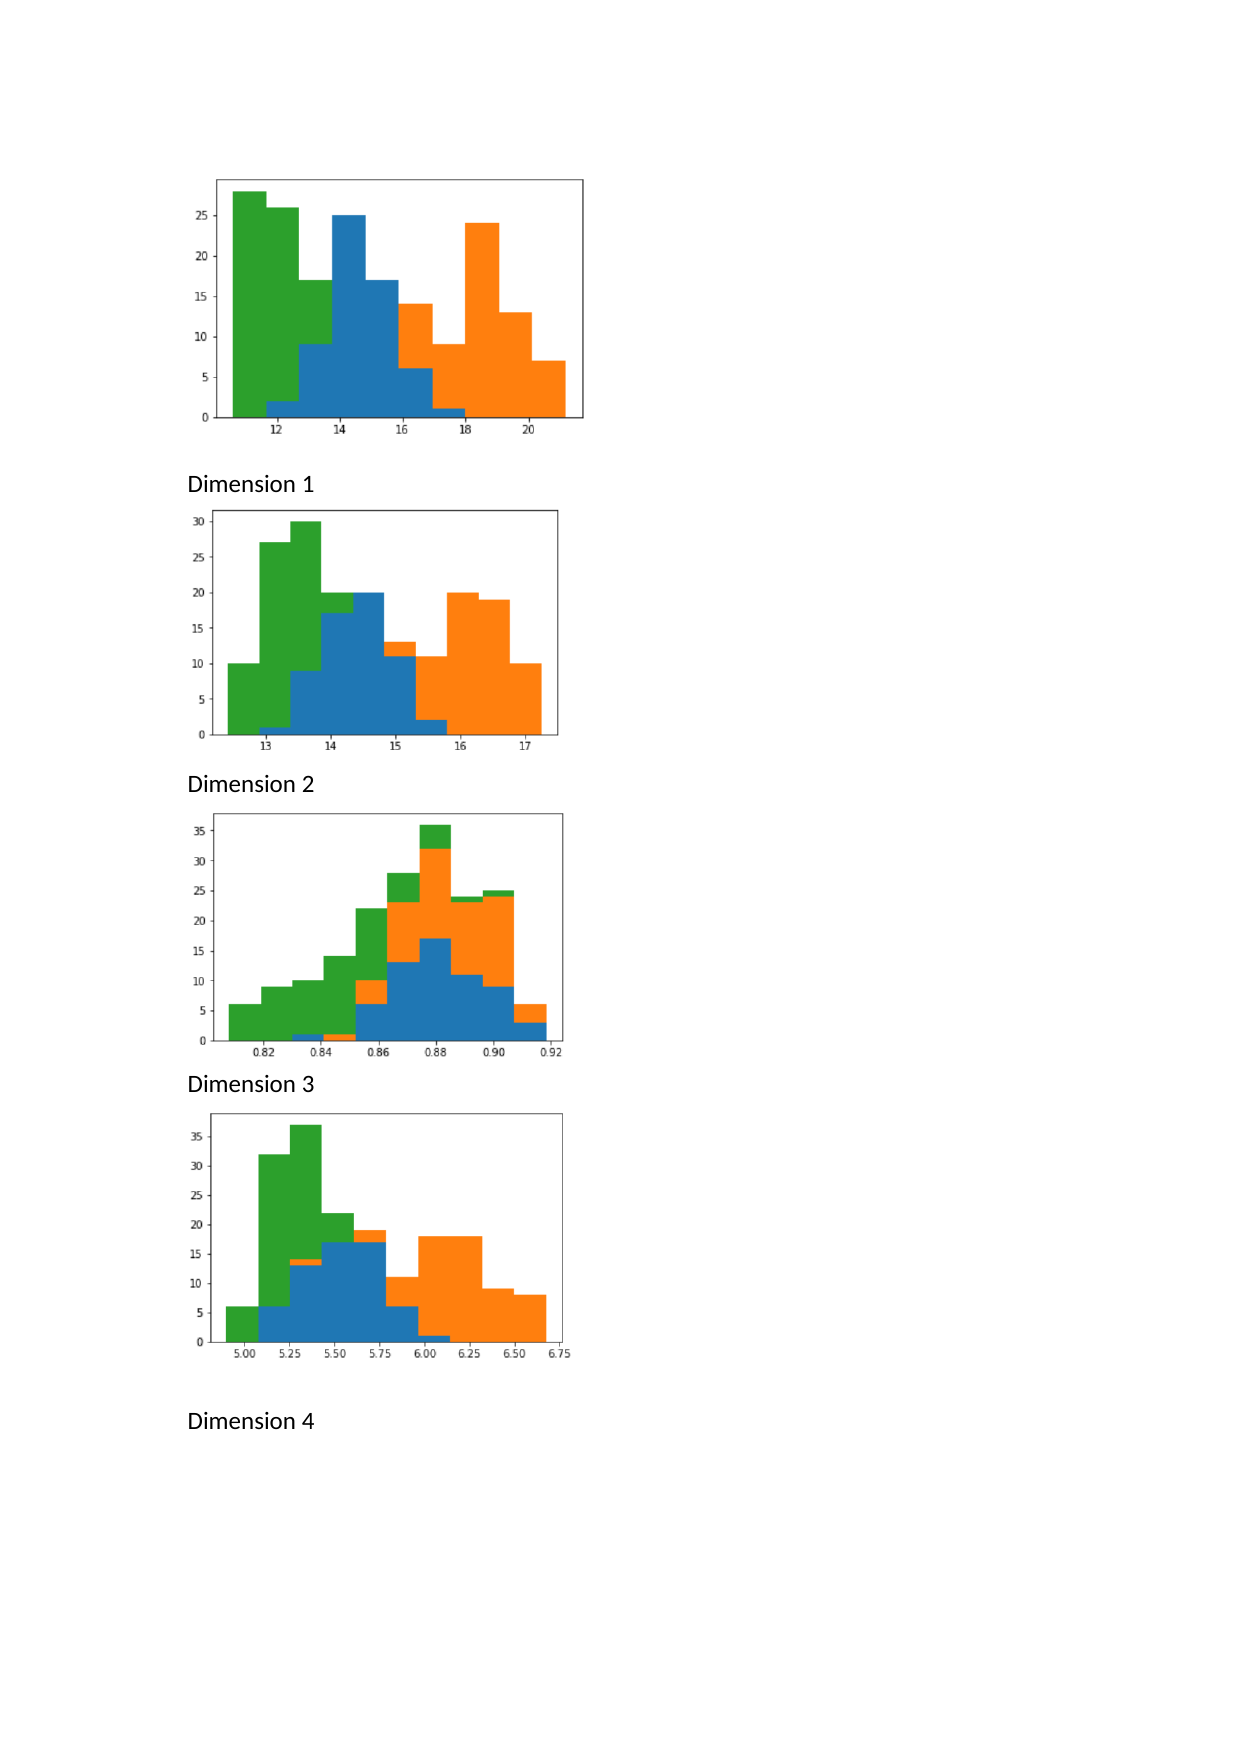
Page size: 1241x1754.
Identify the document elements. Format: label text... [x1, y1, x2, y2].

picture [187, 1102, 598, 1372]
text Dimension 1 [187, 464, 1053, 502]
text Dimension 2 [187, 764, 1053, 802]
picture [187, 502, 582, 752]
text Dimension 4 [187, 1402, 1053, 1439]
text Dimension 3 [187, 1064, 1053, 1102]
picture [187, 164, 611, 444]
picture [187, 802, 582, 1063]
